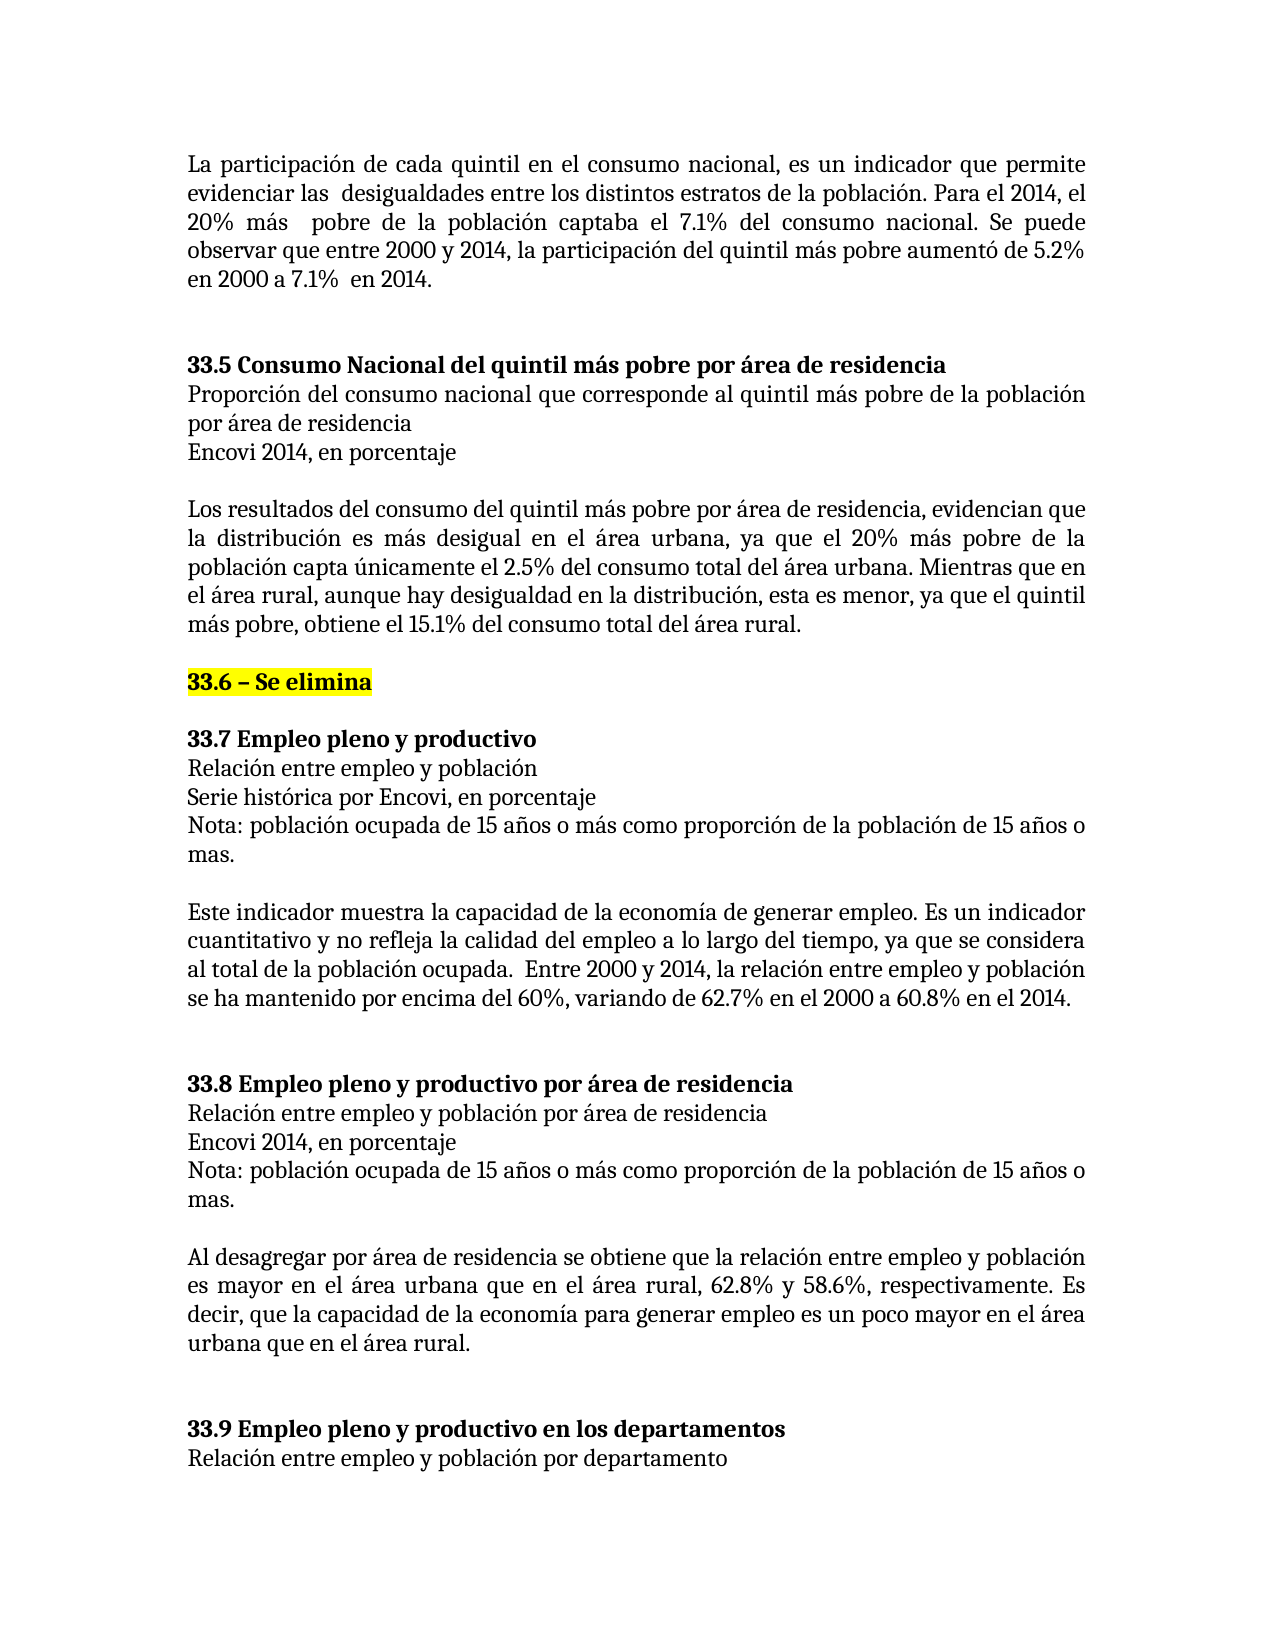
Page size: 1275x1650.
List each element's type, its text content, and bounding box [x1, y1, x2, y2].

text 33.6 – Se elimina [187, 667, 1087, 696]
text Nota: población ocupada de 15 años o más como proporción de la población de 15 años o mas. [187, 811, 1087, 869]
text Relación entre empleo y población por área de residencia [187, 1099, 1087, 1127]
text Nota: población ocupada de 15 años o más como proporción de la población de 15 años o mas. [187, 1156, 1087, 1214]
text Encovi 2014, en porcentaje [187, 1127, 1087, 1156]
text La participación de cada quintil en el consumo nacional, es un indicador que permite evidenciar las desigualdades entre los distintos estratos de la población. Para el 2014, el 20% más pobre de la población captaba el 7.1% del consumo nacional. Se puede observar que entre 2000 y 2014, la participación del quintil más pobre aumentó de 5.2% en 2000 a 7.1% en 2014. [187, 150, 1087, 294]
text Serie histórica por Encovi, en porcentaje [187, 782, 1087, 811]
text Este indicador muestra la capacidad de la economía de generar empleo. Es un indicador cuantitativo y no refleja la calidad del empleo a lo largo del tiempo, ya que se considera al total de la población ocupada. Entre 2000 y 2014, la relación entre empleo y población se ha mantenido por encima del 60%, variando de 62.7% en el 2000 a 60.8% en el 2014. [187, 897, 1087, 1012]
text 33.5 Consumo Nacional del quintil más pobre por área de residencia [187, 351, 1087, 380]
text 33.8 Empleo pleno y productivo por área de residencia [187, 1070, 1087, 1099]
text Proporción del consumo nacional que corresponde al quintil más pobre de la población por área de residencia [187, 380, 1087, 437]
text Al desagregar por área de residencia se obtiene que la relación entre empleo y población es mayor en el área urbana que en el área rural, 62.8% y 58.6%, respectivamente. Es decir, que la capacidad de la economía para generar empleo es un poco mayor en el área urbana que en el área rural. [187, 1242, 1087, 1357]
text 33.9 Empleo pleno y productivo en los departamentos [187, 1415, 1087, 1444]
text 33.7 Empleo pleno y productivo [187, 725, 1087, 754]
text Relación entre empleo y población por departamento [187, 1444, 1087, 1472]
text Encovi 2014, en porcentaje [187, 437, 1087, 466]
text Relación entre empleo y población [187, 754, 1087, 782]
text Los resultados del consumo del quintil más pobre por área de residencia, evidencian que la distribución es más desigual en el área urbana, ya que el 20% más pobre de la población capta únicamente el 2.5% del consumo total del área urbana. Mientras que en el área rural, aunque hay desigualdad en la distribución, esta es menor, ya que el quintil más pobre, obtiene el 15.1% del consumo total del área rural. [187, 495, 1087, 639]
